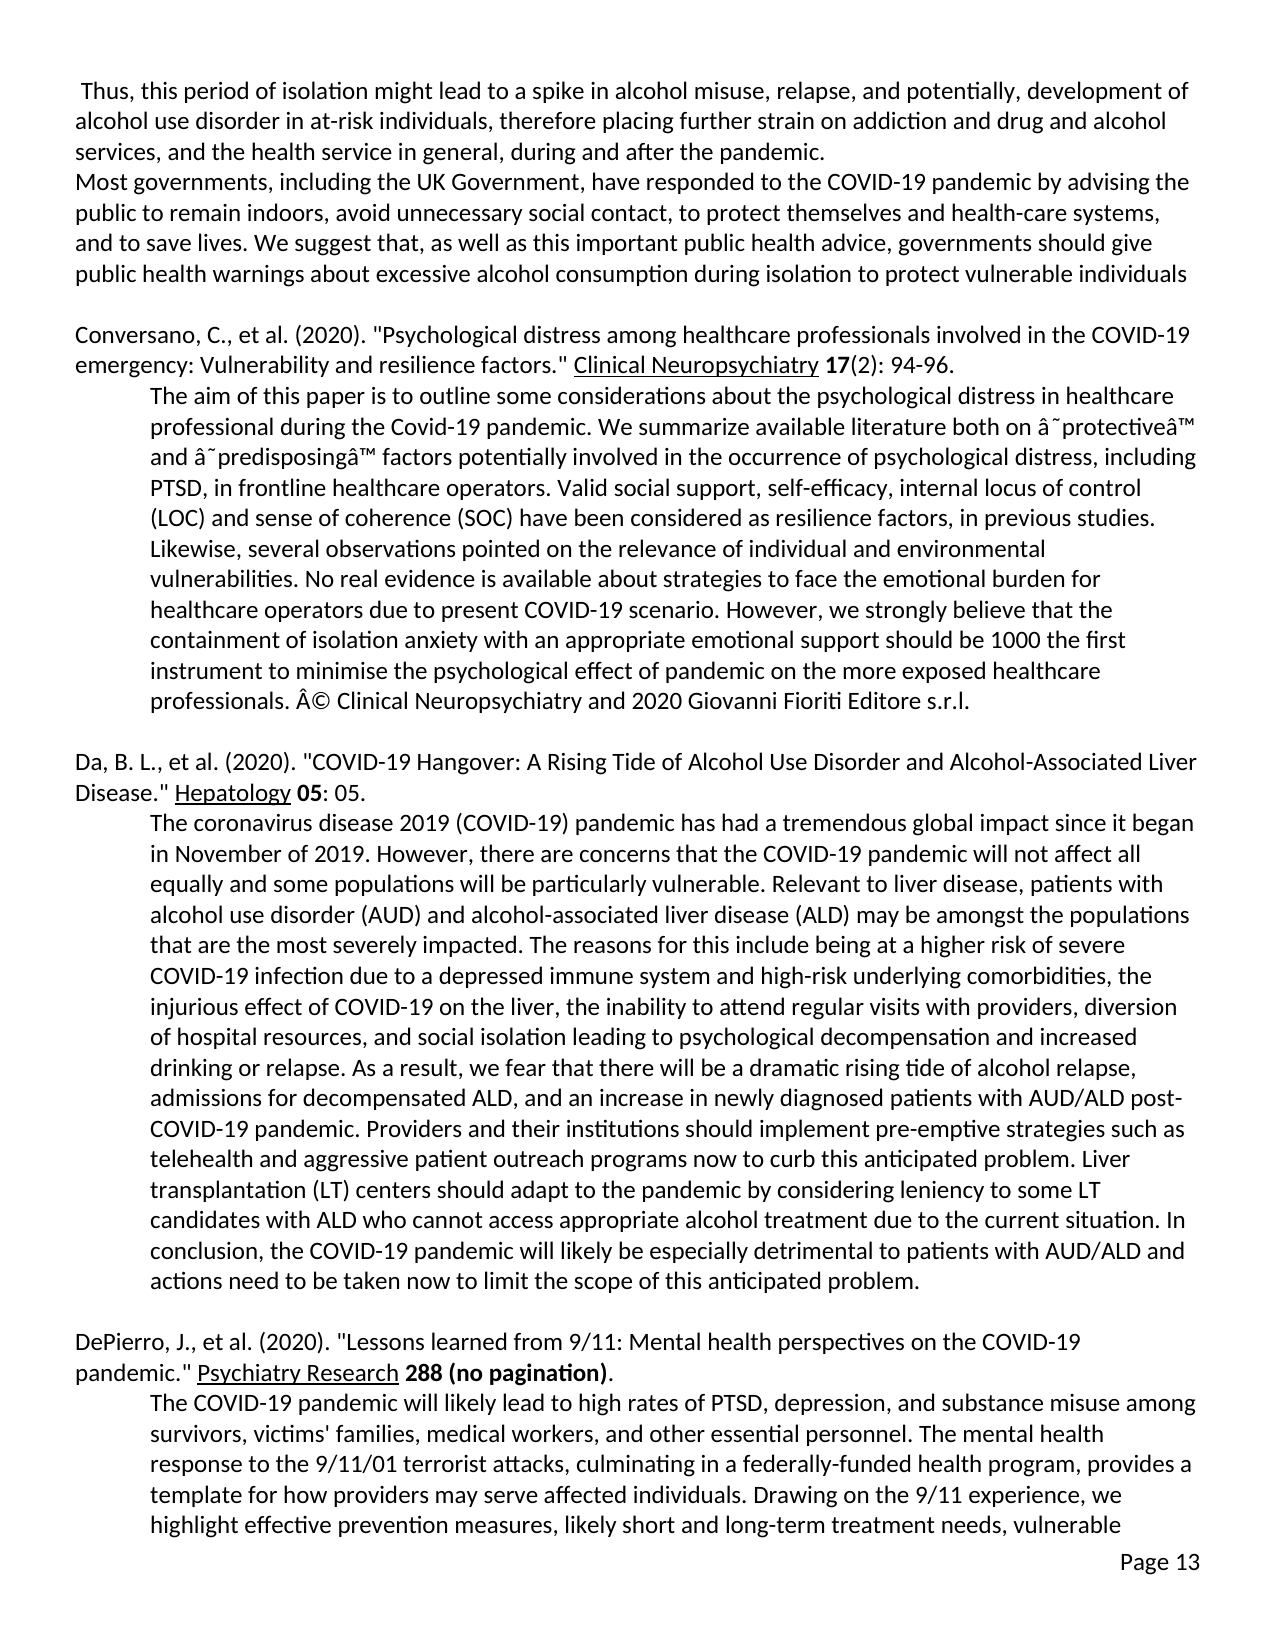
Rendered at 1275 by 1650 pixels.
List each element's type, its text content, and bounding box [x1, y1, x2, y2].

text DePierro, J., et al. (2020). "Lessons learned from 9/11: Mental health perspectives on the COVID-19 pandemic." Psychiatry Research 288 (no pagination). [75, 1326, 1200, 1387]
text Thus, this period of isolation might lead to a spike in alcohol misuse, relapse, and potentially, development of alcohol use disorder in at-risk individuals, therefore placing further strain on addiction and drug and alcohol services, and the health service in general, during and after the pandemic. [75, 75, 1200, 167]
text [75, 1387, 1200, 1540]
text Da, B. L., et al. (2020). "COVID-19 Hangover: A Rising Tide of Alcohol Use Disorder and Alcohol-Associated Liver Disease." Hepatology 05: 05. [75, 746, 1200, 807]
text The coronavirus disease 2019 (COVID-19) pandemic has had a tremendous global impact since it began in November of 2019. However, there are concerns that the COVID-19 pandemic will not affect all equally and some populations will be particularly vulnerable. Relevant to liver disease, patients with alcohol use disorder (AUD) and alcohol-associated liver disease (ALD) may be amongst the populations that are the most severely impacted. The reasons for this include being at a higher risk of severe COVID-19 infection due to a depressed immune system and high-risk underlying comorbidities, the injurious effect of COVID-19 on the liver, the inability to attend regular visits with providers, diversion of hospital resources, and social isolation leading to psychological decompensation and increased drinking or relapse. As a result, we fear that there will be a dramatic rising tide of alcohol relapse, admissions for decompensated ALD, and an increase in newly diagnosed patients with AUD/ALD post-COVID-19 pandemic. Providers and their institutions should implement pre-emptive strategies such as telehealth and aggressive patient outreach programs now to curb this anticipated problem. Liver transplantation (LT) centers should adapt to the pandemic by considering leniency to some LT candidates with ALD who cannot access appropriate alcohol treatment due to the current situation. In conclusion, the COVID-19 pandemic will likely be especially detrimental to patients with AUD/ALD and actions need to be taken now to limit the scope of this anticipated problem. [75, 807, 1200, 1296]
text Most governments, including the UK Government, have responded to the COVID-19 pandemic by advising the public to remain indoors, avoid unnecessary social contact, to protect themselves and health-care systems, and to save lives. We suggest that, as well as this important public health advice, governments should give public health warnings about excessive alcohol consumption during isolation to protect vulnerable individuals [75, 167, 1200, 289]
text Conversano, C., et al. (2020). "Psychological distress among healthcare professionals involved in the COVID-19 emergency: Vulnerability and resilience factors." Clinical Neuropsychiatry 17(2): 94-96. [75, 319, 1200, 380]
text The aim of this paper is to outline some considerations about the psychological distress in healthcare professional during the Covid-19 pandemic. We summarize available literature both on â˜protectiveâ™ and â˜predisposingâ™ factors potentially involved in the occurrence of psychological distress, including PTSD, in frontline healthcare operators. Valid social support, self-efficacy, internal locus of control (LOC) and sense of coherence (SOC) have been considered as resilience factors, in previous studies. Likewise, several observations pointed on the relevance of individual and environmental vulnerabilities. No real evidence is available about strategies to face the emotional burden for healthcare operators due to present COVID-19 scenario. However, we strongly believe that the containment of isolation anxiety with an appropriate emotional support should be 1000 the first instrument to minimise the psychological effect of pandemic on the more exposed healthcare professionals. Â© Clinical Neuropsychiatry and 2020 Giovanni Fioriti Editore s.r.l. [75, 380, 1200, 716]
